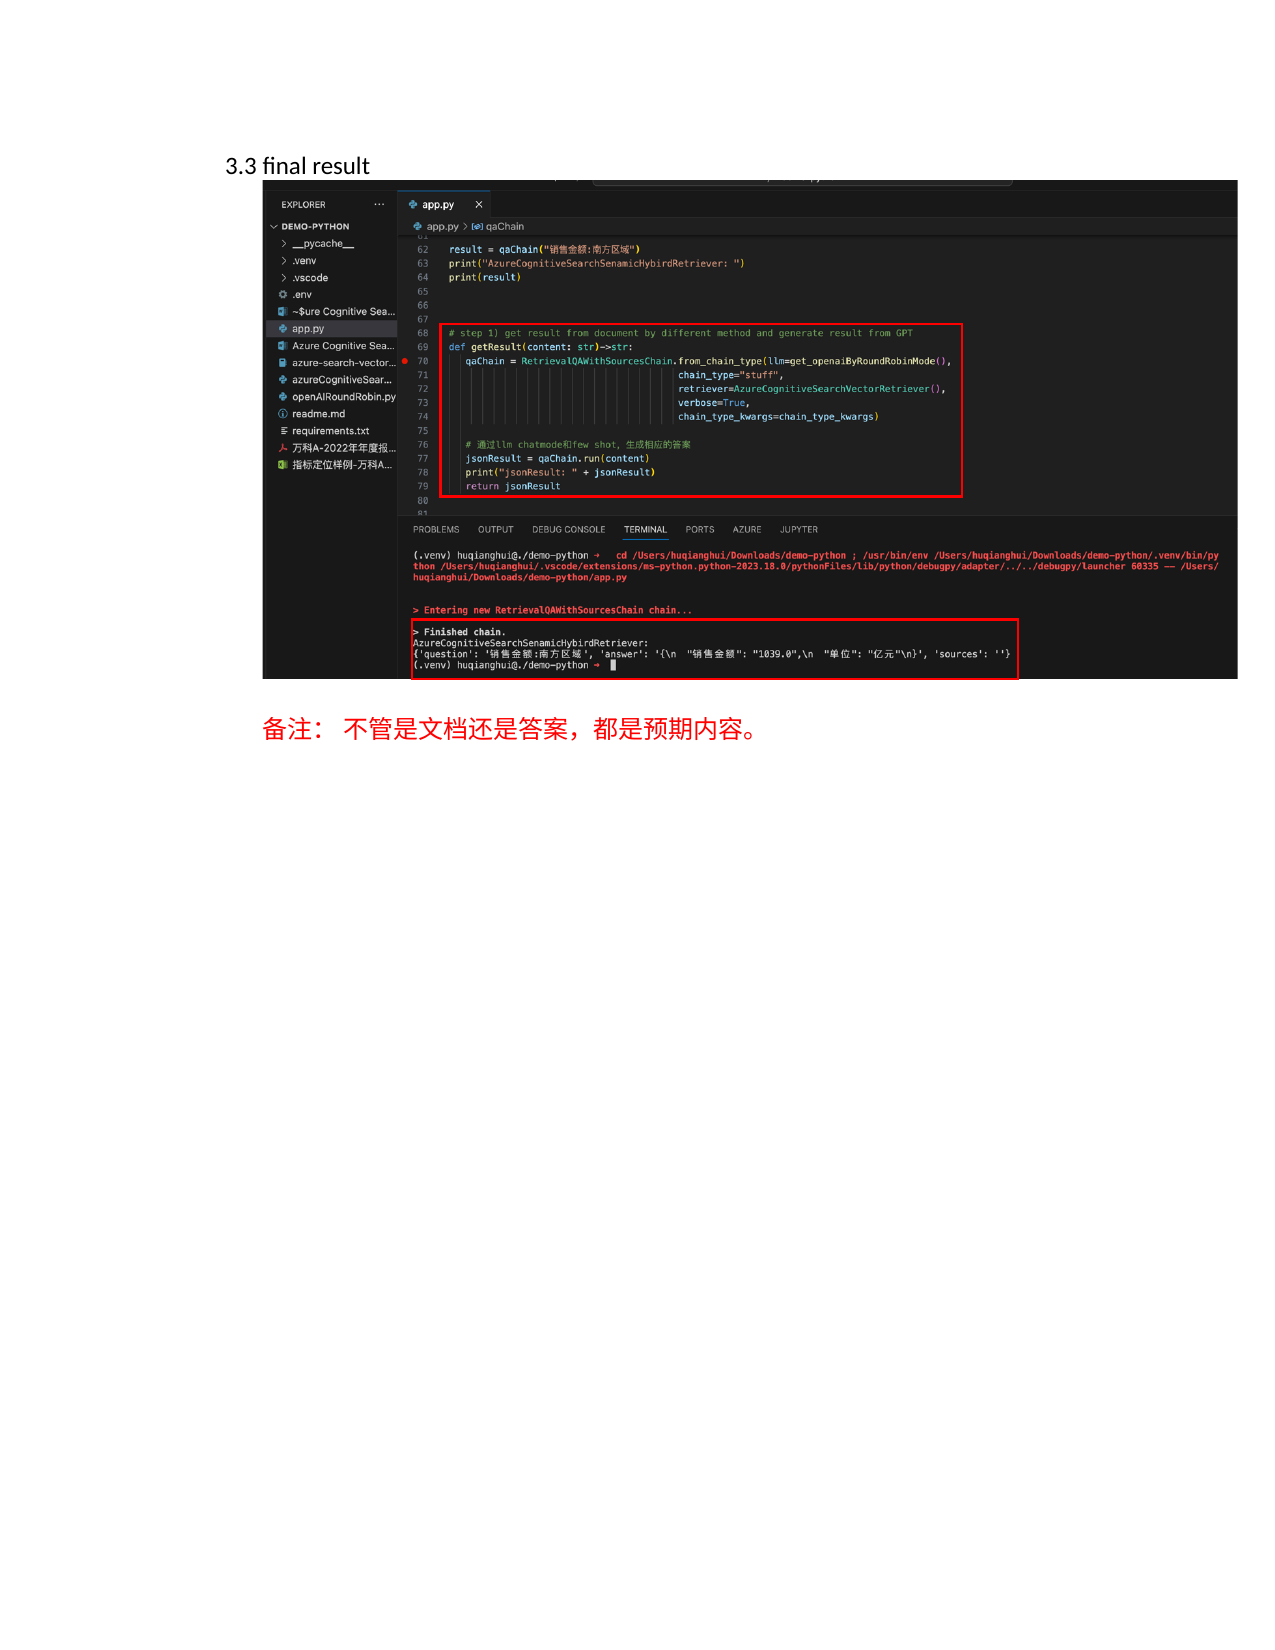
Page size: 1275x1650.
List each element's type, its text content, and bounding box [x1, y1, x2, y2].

picture [413, 621, 1017, 678]
list final result [225, 150, 1125, 181]
list 备注： 不管是文档还是答案，都是预期内容。 [262, 709, 1125, 745]
picture [262, 180, 1238, 679]
